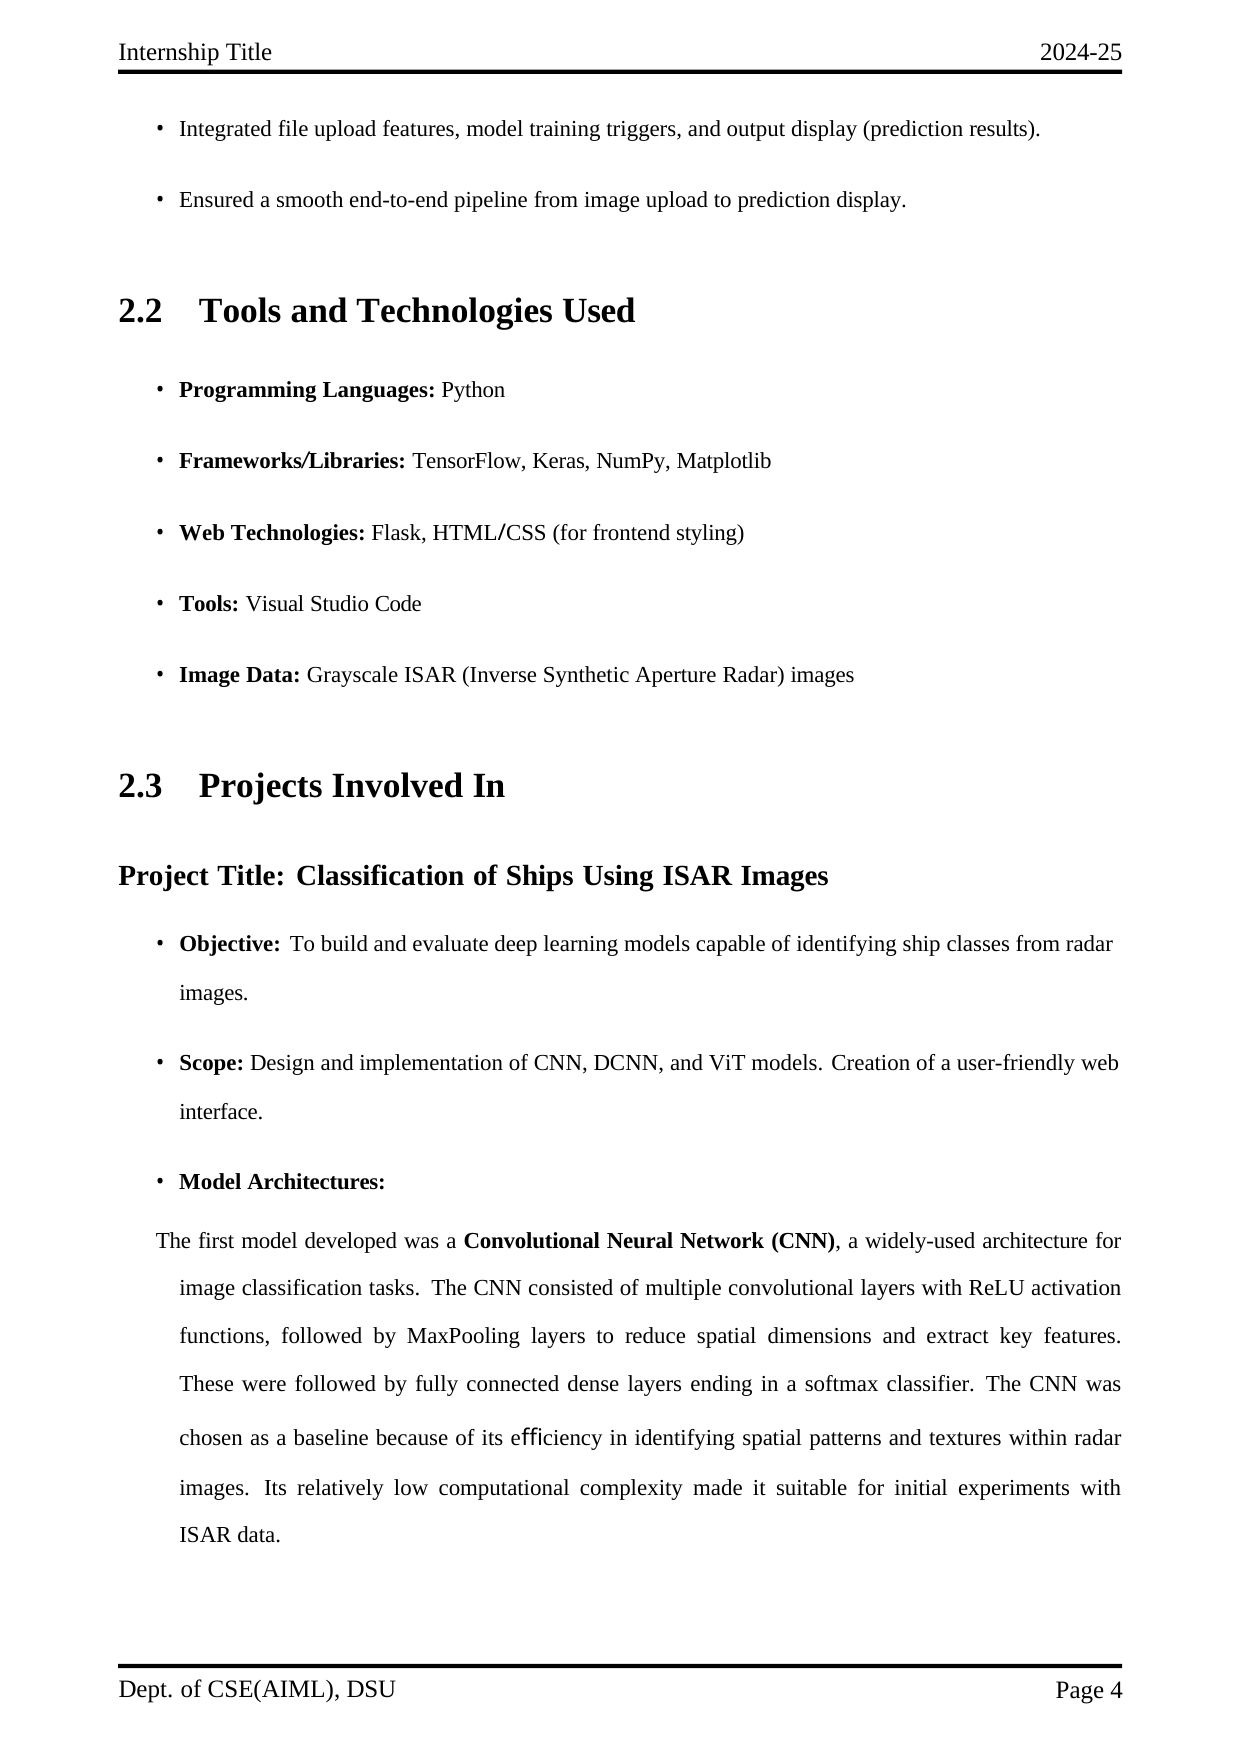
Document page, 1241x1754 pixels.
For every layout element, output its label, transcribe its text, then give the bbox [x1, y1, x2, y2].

list Integrated file upload features, model training triggers, and output display (prediction results). [156, 112, 1137, 143]
subtitle Tools and Technologies Used [118, 290, 1137, 331]
list Image Data: Grayscale ISAR (Inverse Synthetic Aperture Radar) images [156, 658, 1137, 689]
list Programming Languages: Python [156, 373, 1137, 404]
list Tools: Visual Studio Code [156, 587, 1137, 618]
subtitle Projects Involved In [118, 765, 1137, 806]
subtitle Internship Title 2024-25 [118, 37, 1137, 66]
list Scope: Design and implementation of CNN, DCNN, and ViT models. Creation of a user-friendly web interface. [156, 1046, 1122, 1124]
text The first model developed was a Convolutional Neural Network (CNN), a widely-used architecture for image classification tasks. The CNN consisted of multiple convolutional layers with ReLU activation functions, followed by MaxPooling layers to reduce spatial dimensions and extract key features. These were followed by fully connected dense layers ending in a softmax classifier. The CNN was chosen as a baseline because of its efficiency in identifying spatial patterns and textures within radar images. Its relatively low computational complexity made it suitable for initial experiments with ISAR data. [156, 1227, 1122, 1548]
list Ensured a smooth end-to-end pipeline from image upload to prediction display. [156, 183, 1137, 214]
list Web Technologies: Flask, HTML/CSS (for frontend styling) [156, 516, 1137, 547]
subtitle Model Architectures: [156, 1164, 1137, 1196]
list Objective: To build and evaluate deep learning models capable of identifying ship classes from radar images. [156, 927, 1122, 1006]
list Frameworks/Libraries: TensorFlow, Keras, NumPy, Matplotlib [156, 444, 1137, 476]
subtitle Project Title: Classification of Ships Using ISAR Images [118, 858, 1137, 891]
